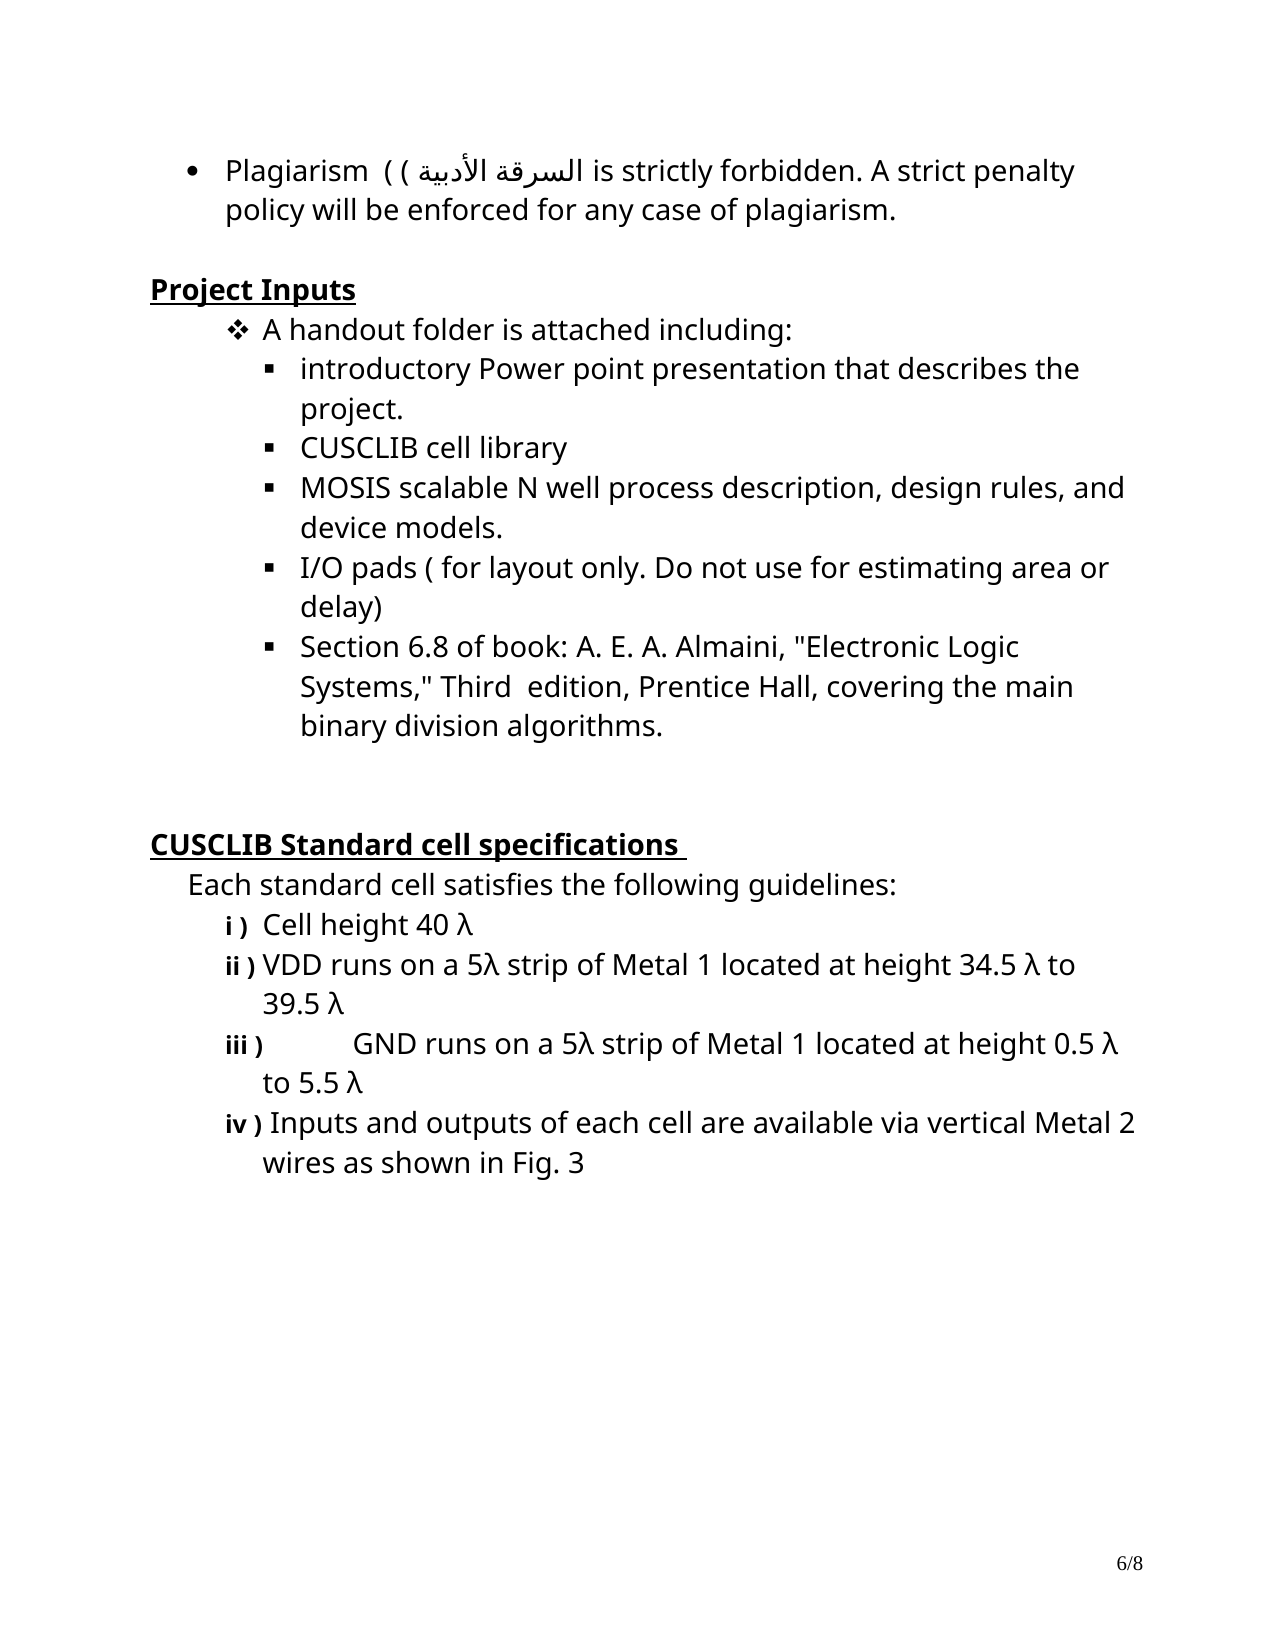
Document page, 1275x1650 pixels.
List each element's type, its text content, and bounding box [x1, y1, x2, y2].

list Section 6.8 of book: A. E. A. Almaini, "Electronic Logic Systems," Third edition, Prentice Hall, covering the main binary division algorithms. [262, 626, 1139, 745]
text Project Inputs [150, 269, 1139, 309]
list Inputs and outputs of each cell are available via vertical Metal 2 wires as shown in Fig. 3 [225, 1102, 1139, 1182]
list introductory Power point presentation that describes the project. [262, 348, 1139, 428]
list Cell height 40 λ [225, 904, 1139, 944]
list VDD runs on a 5λ strip of Metal 1 located at height 34.5 λ to 39.5 λ [225, 944, 1139, 1023]
list CUSCLIB cell library [262, 428, 1139, 467]
list I/O pads ( for layout only. Do not use for estimating area or delay) [262, 547, 1139, 626]
text Each standard cell satisfies the following guidelines: [150, 864, 1139, 904]
list GND runs on a 5λ strip of Metal 1 located at height 0.5 λ to 5.5 λ [225, 1023, 1139, 1102]
list MOSIS scalable N well process description, design rules, and device models. [262, 467, 1139, 547]
text CUSCLIB Standard cell specifications [150, 825, 1139, 864]
list Plagiarism ( ( السرقة الأدبية is strictly forbidden. A strict penalty policy will be enforced for any case of plagiarism. [187, 150, 1139, 229]
list A handout folder is attached including: [225, 309, 1139, 348]
